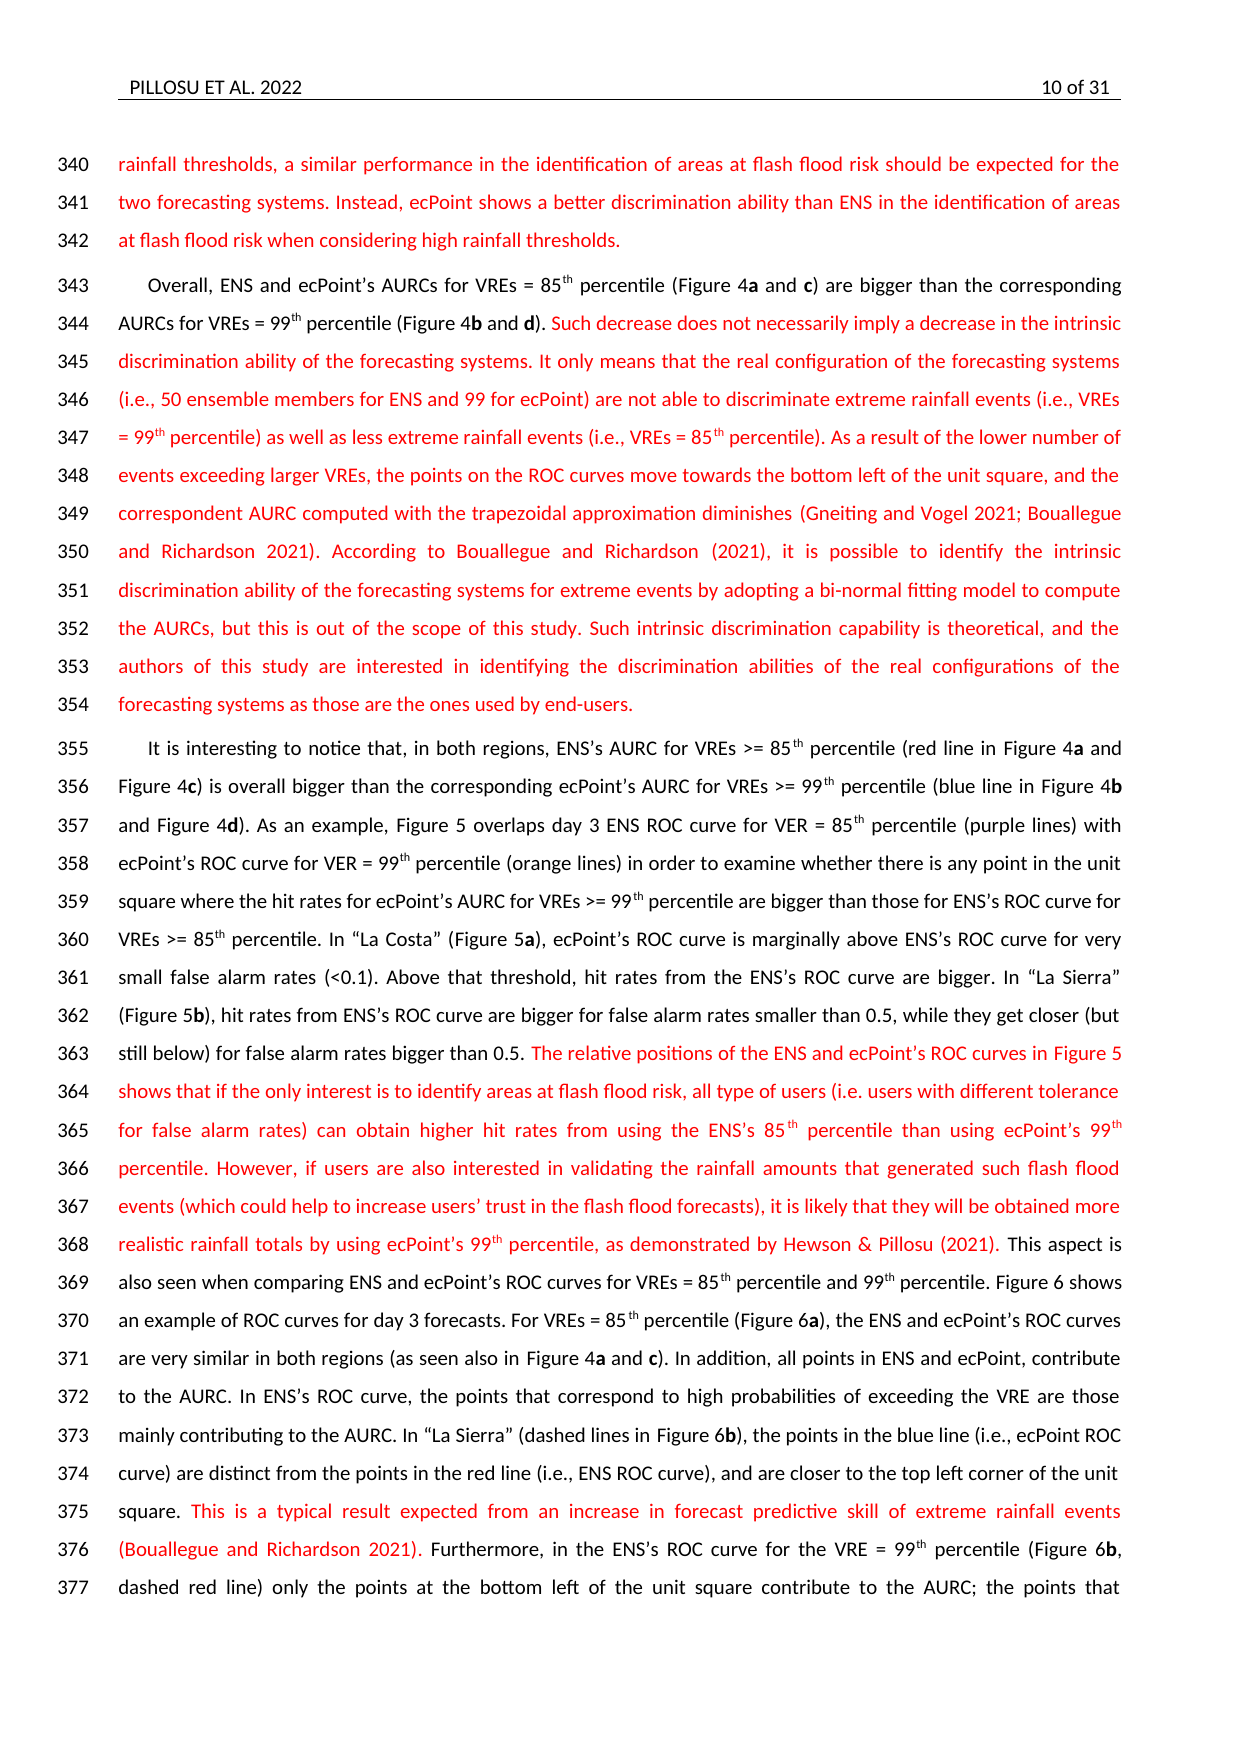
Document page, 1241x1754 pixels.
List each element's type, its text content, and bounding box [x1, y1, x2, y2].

text Overall, ENS and ecPoint’s AURCs for VREs = 85th percentile (Figure 4a and c) are bigger than the corresponding AURCs for VREs = 99th percentile (Figure 4b and d). Such decrease does not necessarily imply a decrease in the intrinsic discrimination ability of the forecasting systems. It only means that the real configuration of the forecasting systems (i.e., 50 ensemble members for ENS and 99 for ecPoint) are not able to discriminate extreme rainfall events (i.e., VREs = 99th percentile) as well as less extreme rainfall events (i.e., VREs = 85th percentile). As a result of the lower number of events exceeding larger VREs, the points on the ROC curves move towards the bottom left of the unit square, and the correspondent AURC computed with the trapezoidal approximation diminishes (Gneiting and Vogel 2021; Bouallegue and Richardson 2021). According to Bouallegue and Richardson (2021), it is possible to identify the intrinsic discrimination ability of the forecasting systems for extreme events by adopting a bi-normal fitting model to compute the AURCs, but this is out of the scope of this study. Such intrinsic discrimination capability is theoretical, and the authors of this study are interested in identifying the discrimination abilities of the real configurations of the forecasting systems as those are the ones used by end-users. [118, 272, 1122, 717]
